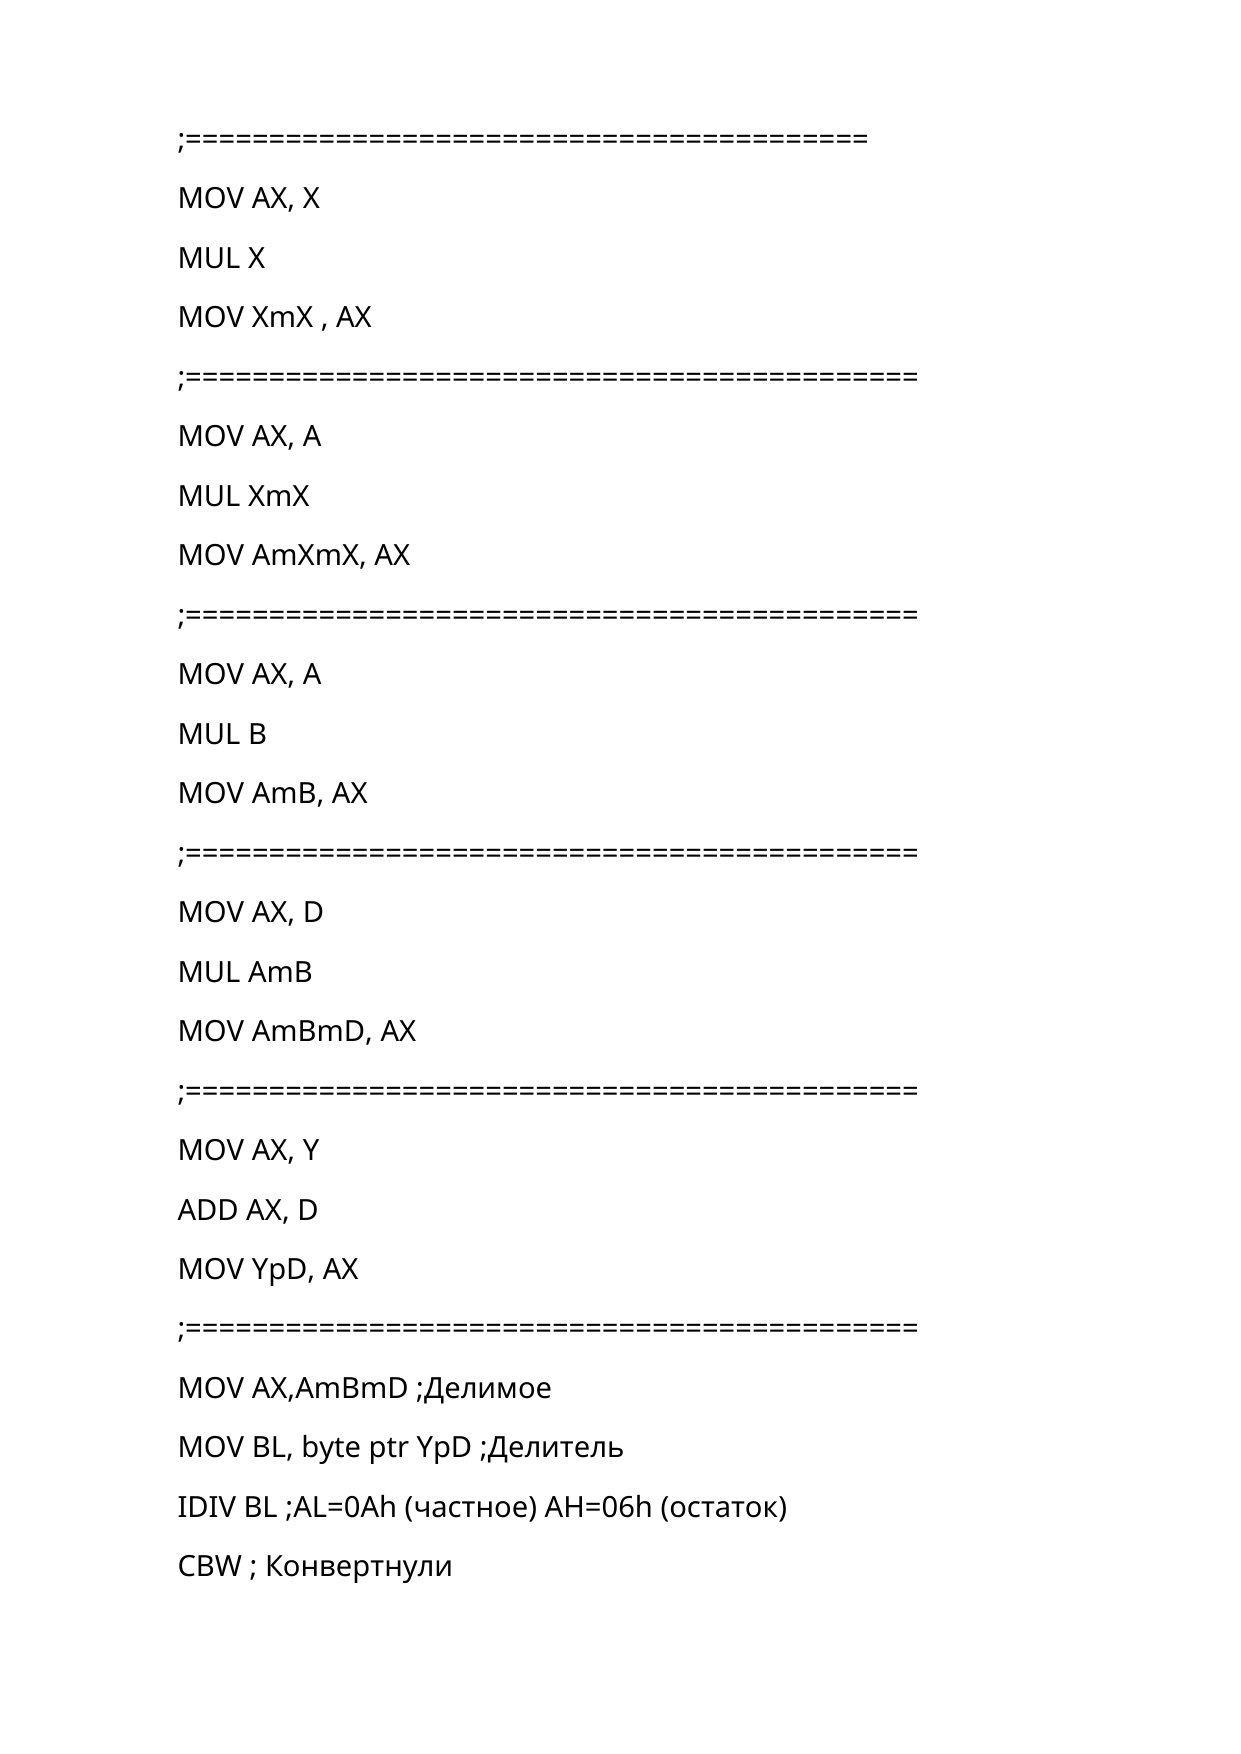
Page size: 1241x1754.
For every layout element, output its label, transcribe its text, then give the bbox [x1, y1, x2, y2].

text ;============================================ [177, 356, 1152, 396]
text MOV AX, A [177, 653, 1152, 693]
text MUL X [177, 237, 1152, 277]
text MUL XmX [177, 475, 1152, 515]
text MOV AX, A [177, 416, 1152, 455]
text MOV AmXmX, AX [177, 534, 1152, 574]
text MUL B [177, 713, 1152, 753]
text MOV AmBmD, AX [177, 1010, 1152, 1050]
text IDIV BL ;AL=0Ah (частное) AH=06h (остаток) [177, 1486, 1152, 1526]
text ;============================================ [177, 832, 1152, 872]
text MOV YpD, AX [177, 1248, 1152, 1288]
text MOV AX,AmBmD ;Делимое [177, 1367, 1152, 1407]
text MOV AX, Y [177, 1129, 1152, 1169]
text MOV AX, X [177, 178, 1152, 217]
text ;============================================ [177, 594, 1152, 634]
text MOV XmX , AX [177, 297, 1152, 336]
text MOV AmB, AX [177, 772, 1152, 812]
text ;============================================ [177, 1070, 1152, 1109]
text MOV AX, D [177, 891, 1152, 931]
text CBW ; Конвертнули [177, 1546, 1152, 1585]
text MUL AmB [177, 951, 1152, 991]
text MOV BL, byte ptr YpD ;Делитель [177, 1427, 1152, 1466]
text ;========================================= [177, 118, 1152, 158]
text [177, 1308, 1152, 1347]
text ADD AX, D [177, 1189, 1152, 1228]
